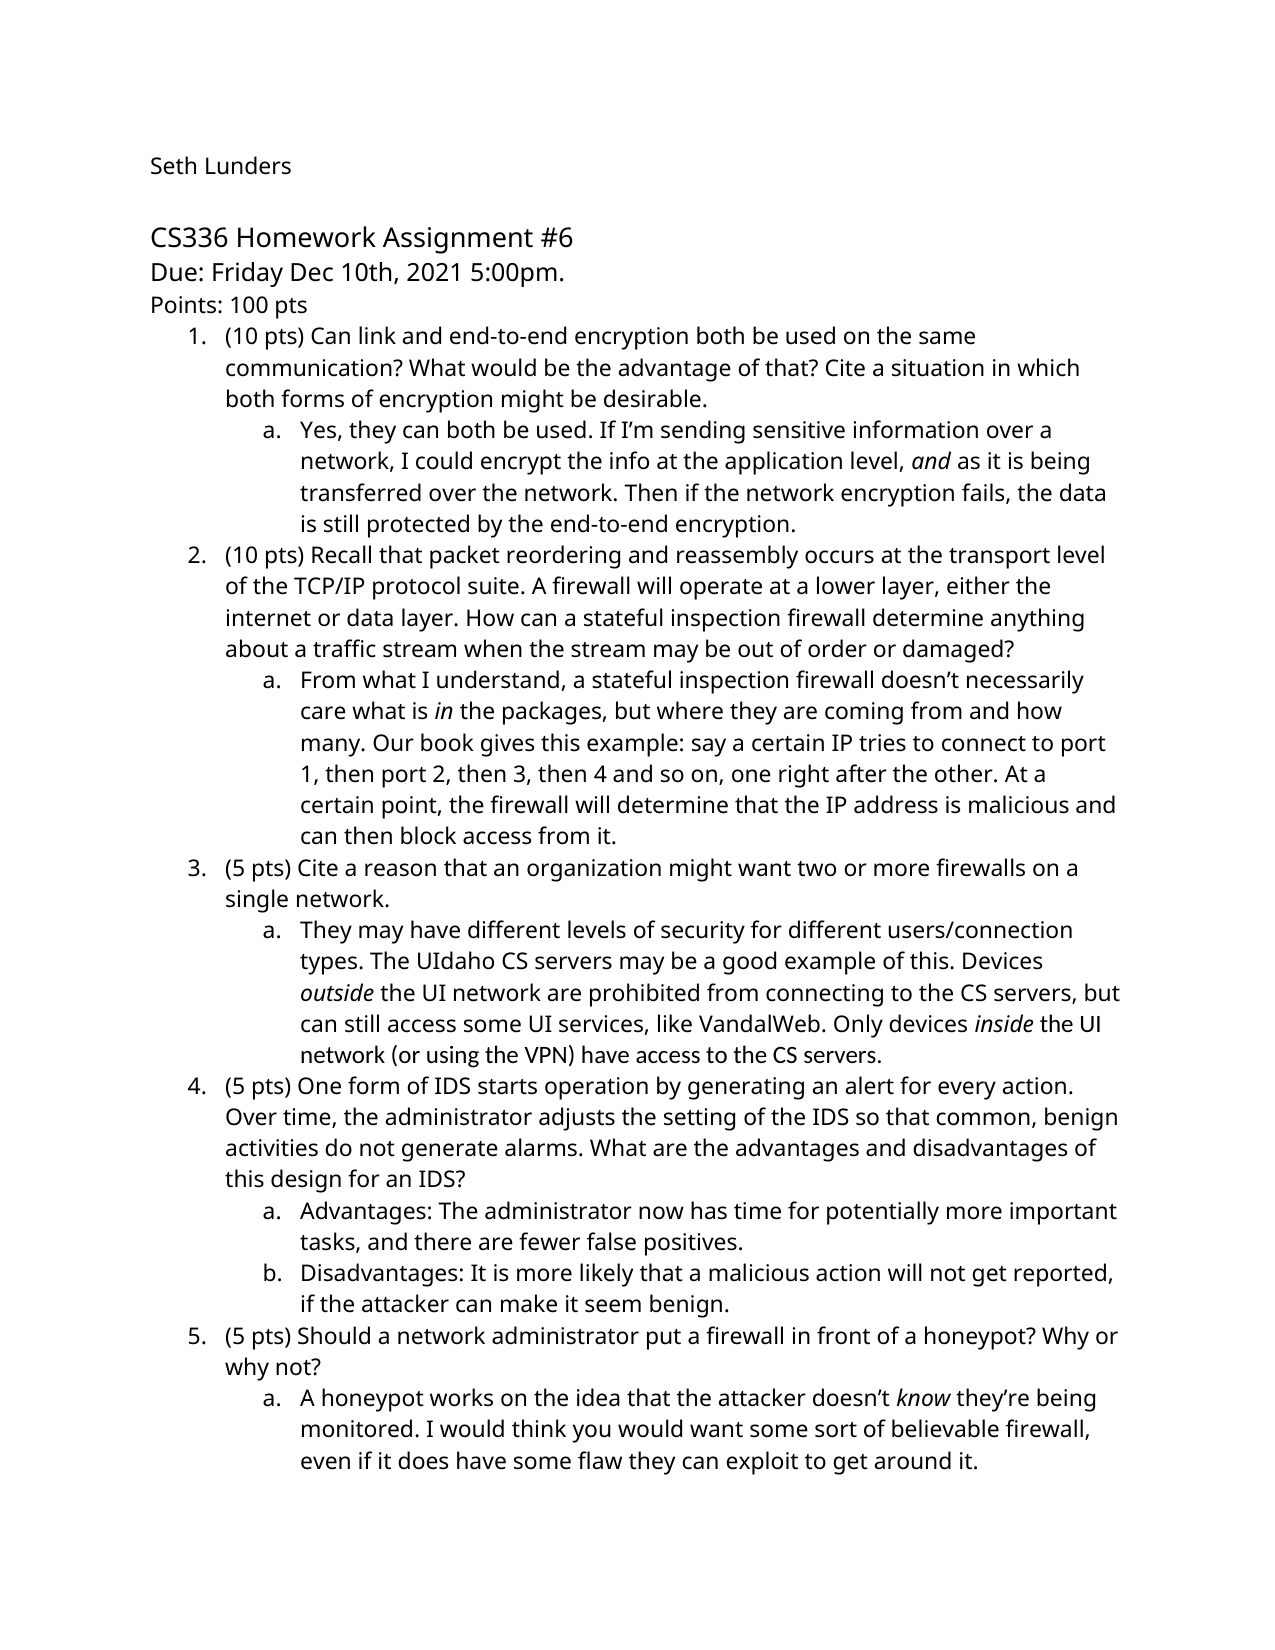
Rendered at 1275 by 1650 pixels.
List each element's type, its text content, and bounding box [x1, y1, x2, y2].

list (10 pts) Recall that packet reordering and reassembly occurs at the transport level of the TCP/IP protocol suite. A firewall will operate at a lower layer, either the internet or data layer. How can a stateful inspection firewall determine anything about a traffic stream when the stream may be out of order or damaged? [187, 539, 1125, 664]
list (10 pts) Can link and end-to-end encryption both be used on the same communication? What would be the advantage of that? Cite a situation in which both forms of encryption might be desirable. [187, 320, 1125, 414]
text CS336 Homework Assignment #6 [150, 218, 1125, 255]
list They may have different levels of security for different users/connection types. The UIdaho CS servers may be a good example of this. Devices outside the UI network are prohibited from connecting to the CS servers, but can still access some UI services, like VandalWeb. Only devices inside the UI network (or using the VPN) have access to the CS servers. [262, 914, 1125, 1069]
list Disadvantages: It is more likely that a malicious action will not get reported, if the attacker can make it seem benign. [262, 1257, 1125, 1319]
list From what I understand, a stateful inspection firewall doesn’t necessarily care what is in the packages, but where they are coming from and how many. Our book gives this example: say a certain IP tries to connect to port 1, then port 2, then 3, then 4 and so on, one right after the other. At a certain point, the firewall will determine that the IP address is malicious and can then block access from it. [262, 664, 1125, 852]
list Advantages: The administrator now has time for potentially more important tasks, and there are fewer false positives. [262, 1194, 1125, 1257]
list A honeypot works on the idea that the attacker doesn’t know they’re being monitored. I would think you would want some sort of believable firewall, even if it does have some flaw they can exploit to get around it. [262, 1382, 1125, 1476]
list (5 pts) Should a network administrator put a firewall in front of a honeypot? Why or why not? [187, 1319, 1125, 1382]
list Yes, they can both be used. If I’m sending sensitive information over a network, I could encrypt the info at the application level, and as it is being transferred over the network. Then if the network encryption fails, the data is still protected by the end-to-end encryption. [262, 414, 1125, 539]
list (5 pts) Cite a reason that an organization might want two or more firewalls on a single network. [187, 852, 1125, 914]
text Points: 100 pts [150, 289, 1125, 320]
text Seth Lunders [150, 150, 1125, 181]
text Due: Friday Dec 10th, 2021 5:00pm. [150, 255, 1125, 289]
list (5 pts) One form of IDS starts operation by generating an alert for every action. Over time, the administrator adjusts the setting of the IDS so that common, benign activities do not generate alarms. What are the advantages and disadvantages of this design for an IDS? [187, 1069, 1125, 1194]
